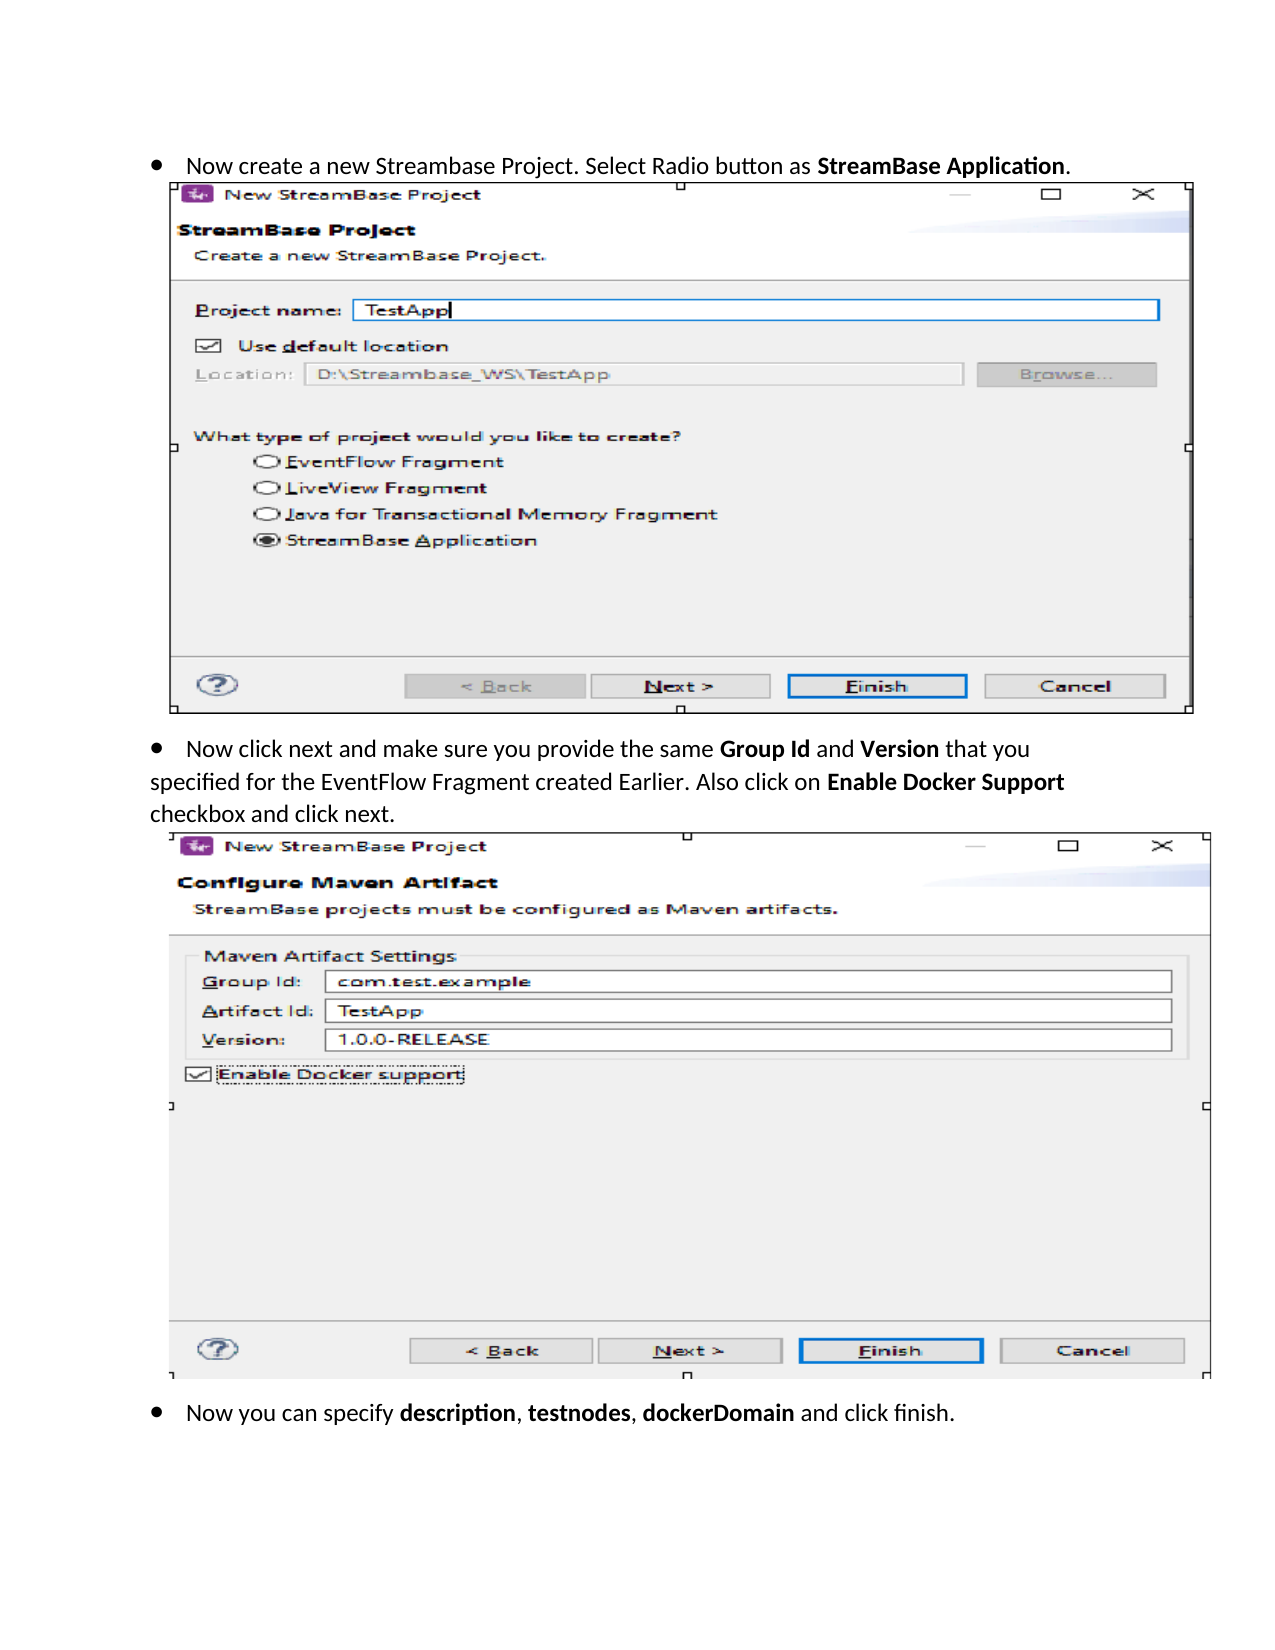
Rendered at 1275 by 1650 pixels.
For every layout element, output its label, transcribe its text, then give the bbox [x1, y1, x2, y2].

text ⦁ Now you can specify description, testnodes, dockerDomain and click finish. [150, 1397, 1125, 1428]
text ⦁ Now create a new Streambase Project. Select Radio button as StreamBase Application. [150, 150, 1125, 714]
text ⦁ Now click next and make sure you provide the same Group Id and Version that you specified for the EventFlow Fragment created Earlier. Also click on Enable Docker Support checkbox and click next. [150, 733, 1125, 1378]
